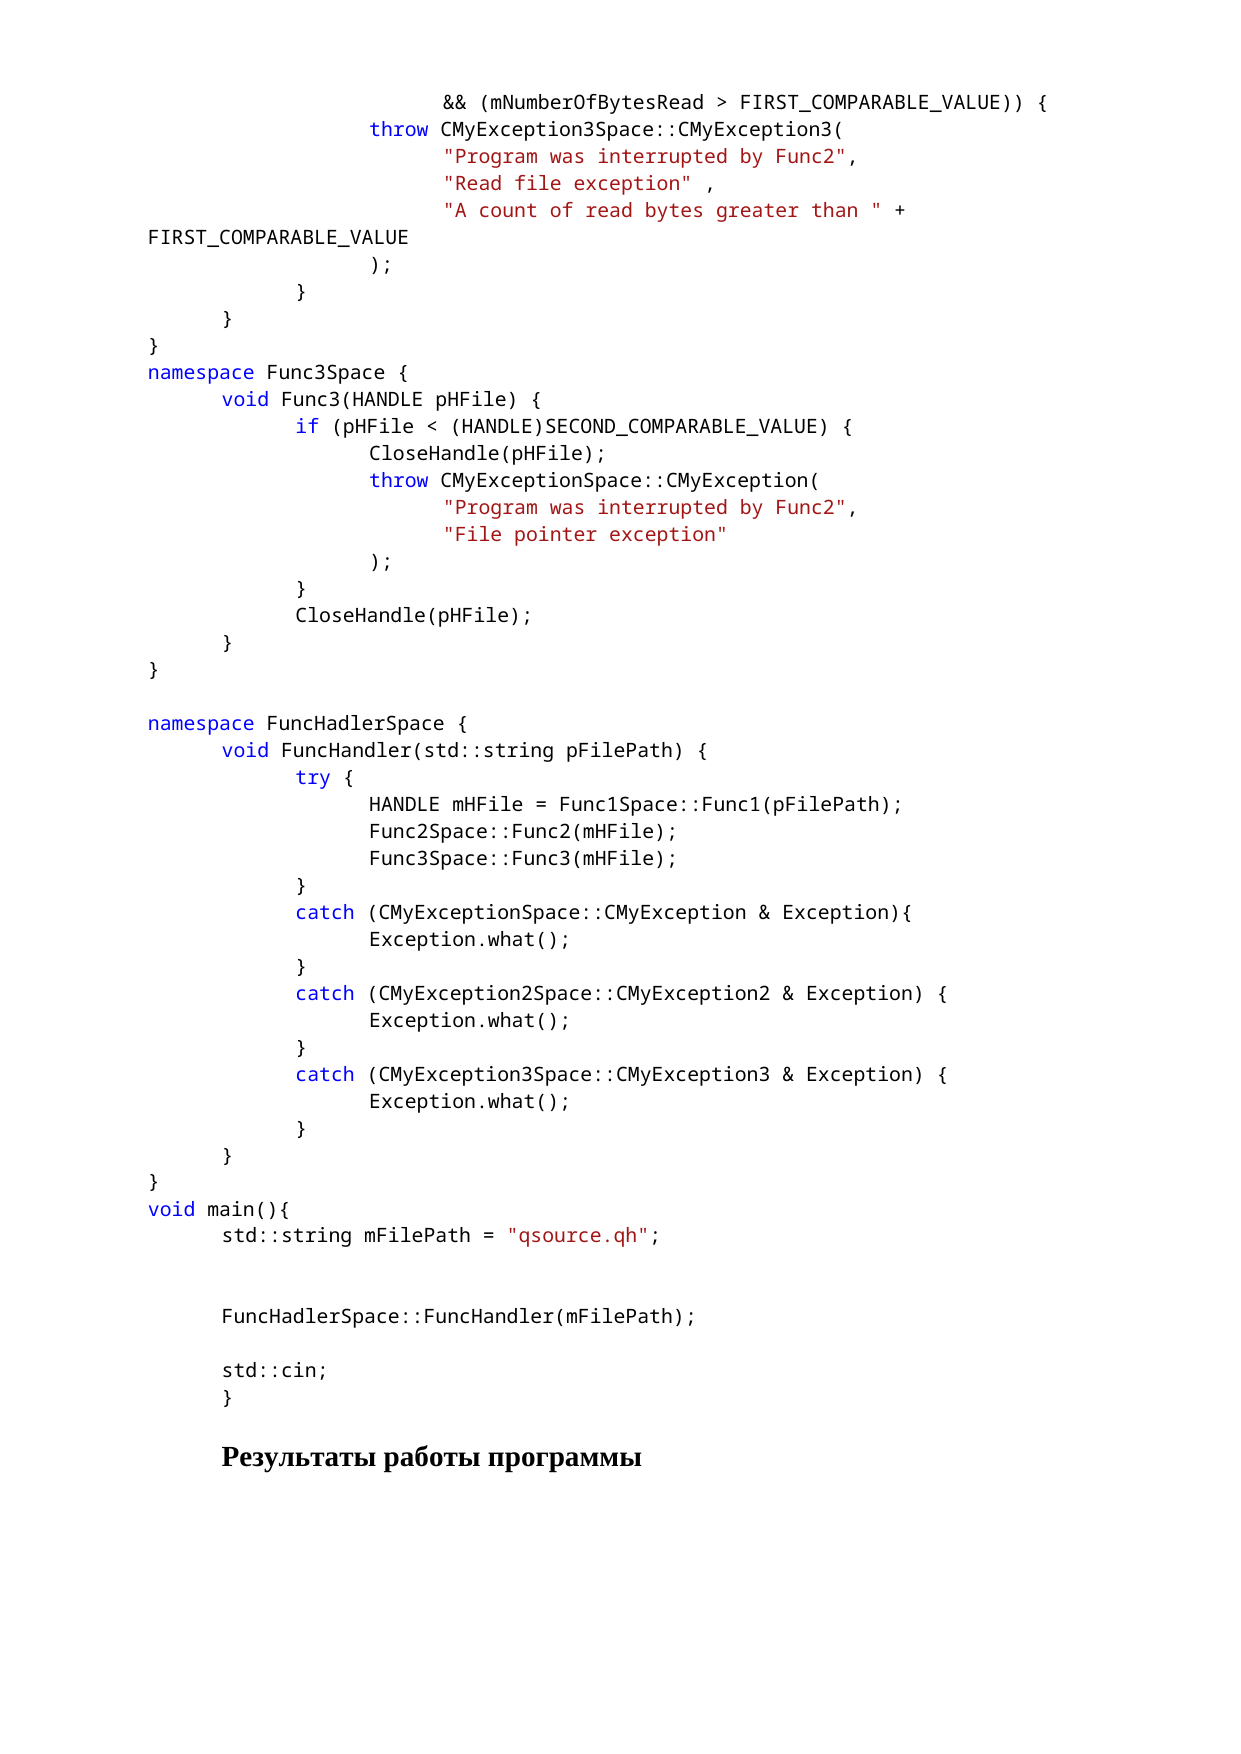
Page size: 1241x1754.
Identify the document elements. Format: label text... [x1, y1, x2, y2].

text } [148, 331, 1152, 358]
text } [148, 1033, 1152, 1060]
text void Func3(HANDLE pHFile) { [148, 385, 1152, 412]
text Func3Space::Func3(mHFile); [148, 844, 1152, 871]
text CloseHandle(pHFile); [148, 601, 1152, 628]
text } [148, 952, 1152, 979]
text void main(){ [148, 1195, 1152, 1222]
text try { [148, 763, 1152, 790]
text FuncHadlerSpace::FuncHandler(mFilePath); [148, 1303, 1152, 1330]
text Результаты работы программы [148, 1439, 1152, 1473]
text } [148, 304, 1152, 331]
text } [148, 655, 1152, 682]
text HANDLE mHFile = Func1Space::Func1(pFilePath); [148, 790, 1152, 817]
text "File pointer exception" [148, 520, 1152, 547]
text Exception.what(); [148, 925, 1152, 952]
text } [148, 628, 1152, 655]
text std::string mFilePath = "qsource.qh"; [148, 1222, 1152, 1249]
text } [148, 1141, 1152, 1168]
text "Read file exception" , [148, 169, 1152, 197]
text "Program was interrupted by Func2", [148, 493, 1152, 520]
text Exception.what(); [148, 1006, 1152, 1033]
text Func2Space::Func2(mHFile); [148, 817, 1152, 844]
text void FuncHandler(std::string pFilePath) { [148, 736, 1152, 763]
text ); [148, 547, 1152, 574]
text if (pHFile < (HANDLE)SECOND_COMPARABLE_VALUE) { [148, 412, 1152, 439]
text std::cin; [148, 1357, 1152, 1384]
text } [148, 1114, 1152, 1141]
text } [148, 277, 1152, 304]
text Exception.what(); [148, 1087, 1152, 1114]
text "Program was interrupted by Func2", [148, 143, 1152, 169]
text } [148, 1384, 1152, 1411]
text ); [148, 251, 1152, 277]
text catch (CMyException3Space::CMyException3 & Exception) { [148, 1060, 1152, 1087]
text && (mNumberOfBytesRead > FIRST_COMPARABLE_VALUE)) { [148, 89, 1152, 116]
text throw CMyExceptionSpace::CMyException( [148, 466, 1152, 493]
text } [148, 871, 1152, 898]
text catch (CMyException2Space::CMyException2 & Exception) { [148, 979, 1152, 1006]
text namespace Func3Space { [148, 358, 1152, 385]
text CloseHandle(pHFile); [148, 439, 1152, 466]
text } [148, 574, 1152, 601]
text catch (CMyExceptionSpace::CMyException & Exception){ [148, 898, 1152, 925]
text } [148, 1168, 1152, 1195]
text "A count of read bytes greater than " + FIRST_COMPARABLE_VALUE [148, 197, 1152, 251]
text throw CMyException3Space::CMyException3( [148, 116, 1152, 143]
text namespace FuncHadlerSpace { [148, 709, 1152, 736]
